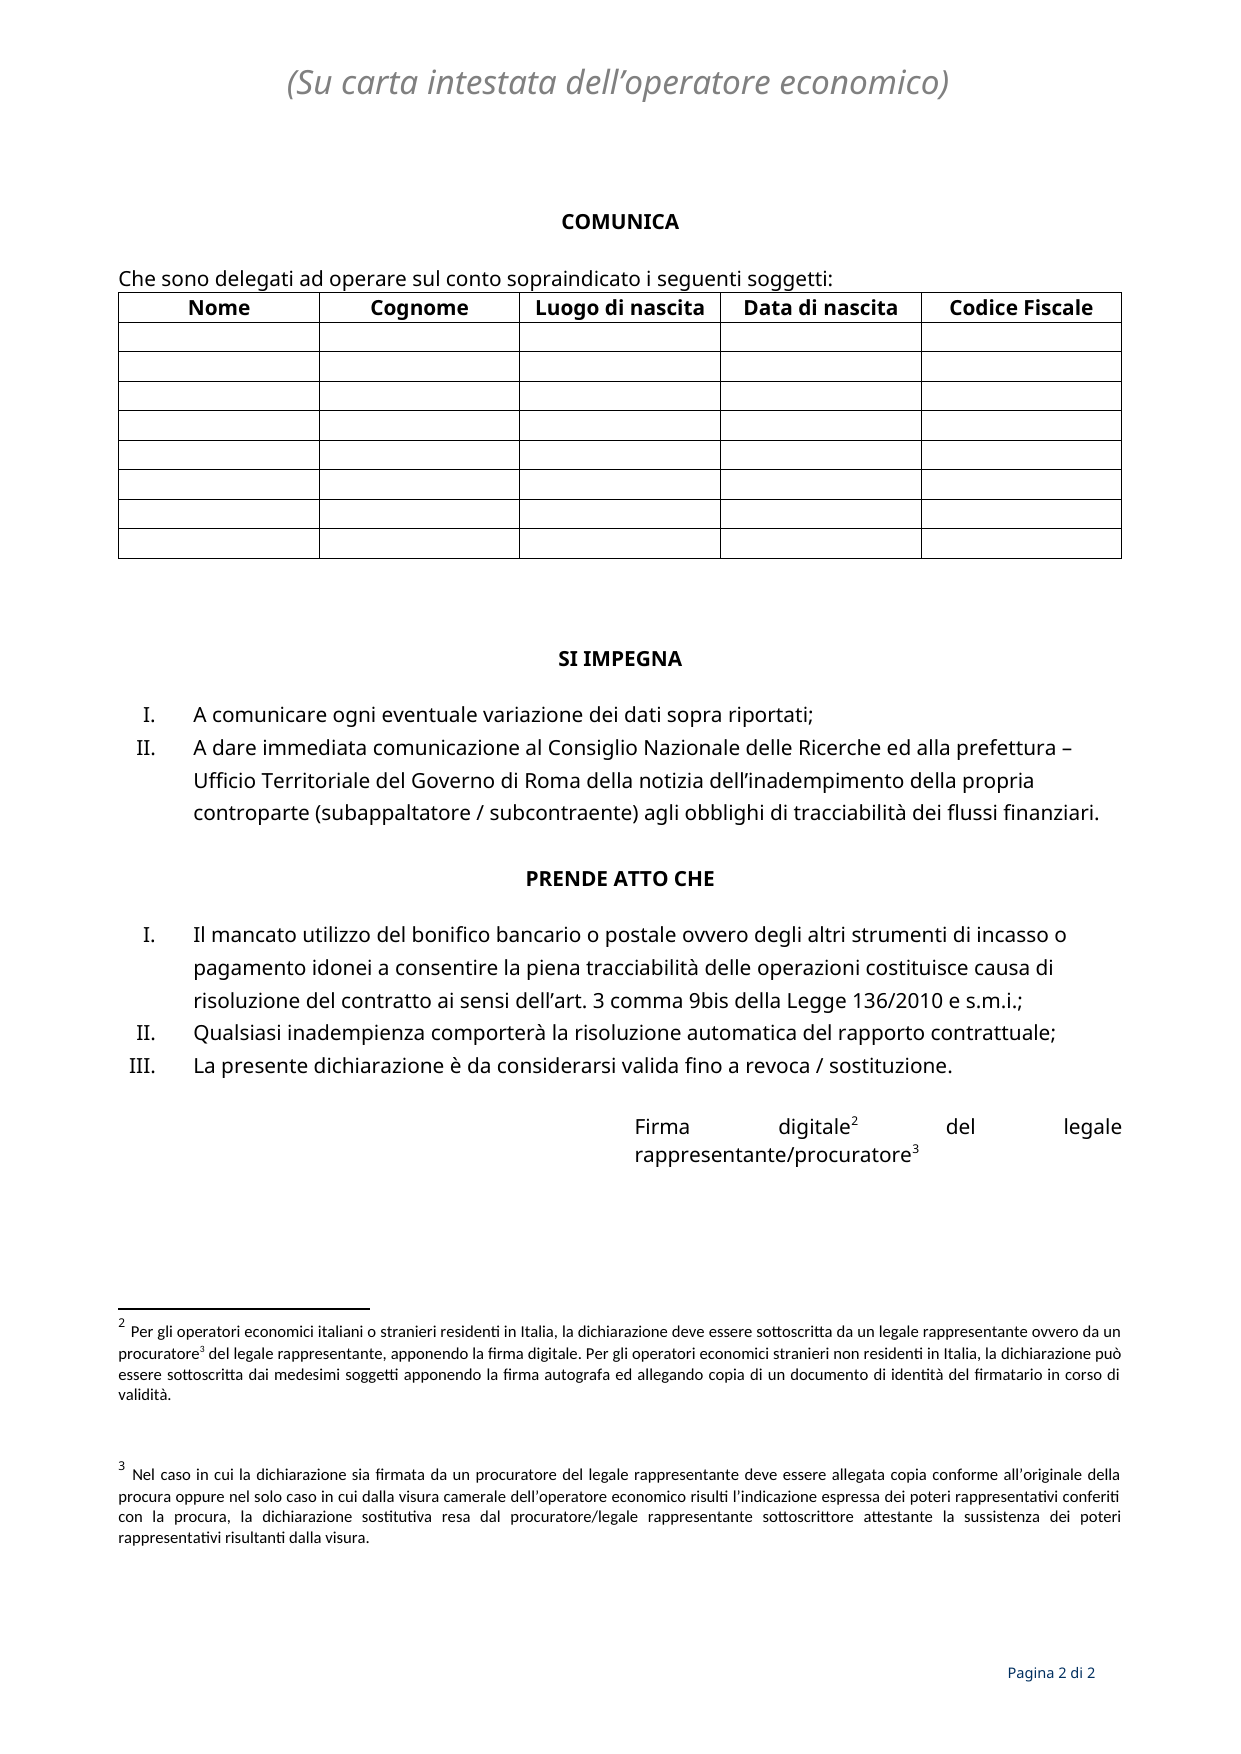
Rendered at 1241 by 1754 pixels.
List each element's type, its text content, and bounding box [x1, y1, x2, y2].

text COMUNICA [118, 207, 1122, 235]
table_cell [721, 470, 921, 498]
table_cell [520, 441, 720, 469]
table_cell [320, 323, 519, 351]
text Che sono delegati ad operare sul conto sopraindicato i seguenti soggetti: [118, 264, 1122, 292]
table_cell [520, 470, 720, 498]
table_cell [922, 323, 1121, 351]
table_cell [320, 441, 519, 469]
table_cell [721, 323, 921, 351]
table_cell [721, 441, 921, 469]
table_cell [520, 323, 720, 351]
table_cell [721, 382, 921, 410]
table_cell [922, 470, 1121, 498]
table_cell [520, 500, 720, 528]
table_header Data di nascita [721, 293, 921, 322]
table_header Codice Fiscale [922, 293, 1121, 322]
table_cell [922, 352, 1121, 381]
table_cell [119, 382, 319, 410]
table_cell [520, 529, 720, 557]
table_cell [320, 411, 519, 439]
table_cell [922, 441, 1121, 469]
table_cell [922, 382, 1121, 410]
table_cell [721, 529, 921, 557]
table_cell [320, 382, 519, 410]
list A comunicare ogni eventuale variazione dei dati sopra riportati; [156, 701, 1122, 729]
text PRENDE ATTO CHE [118, 864, 1122, 892]
table_cell [320, 529, 519, 557]
table_cell [119, 470, 319, 498]
table_cell [721, 411, 921, 439]
list Il mancato utilizzo del bonifico bancario o postale ovvero degli altri strumenti di incasso o pagamento idonei a consentire la piena tracciabilità delle operazioni costituisce causa di risoluzione del contratto ai sensi dell’art. 3 comma 9bis della Legge 136/2010 e s.m.i.; [156, 921, 1122, 1014]
table_cell [520, 382, 720, 410]
text Firma digitale del legale rappresentante/procuratore [634, 1112, 1122, 1169]
table_header Cognome [320, 293, 519, 322]
table_cell [320, 470, 519, 498]
table_cell [119, 500, 319, 528]
list A dare immediata comunicazione al Consiglio Nazionale delle Ricerche ed alla prefettura – Ufficio Territoriale del Governo di Roma della notizia dell’inadempimento della propria controparte (subappaltatore / subcontraente) agli obblighi di tracciabilità dei flussi finanziari. [156, 733, 1122, 827]
table_cell [320, 352, 519, 381]
table_header Luogo di nascita [520, 293, 720, 322]
text SI IMPEGNA [118, 644, 1122, 672]
table_cell [721, 500, 921, 528]
list La presente dichiarazione è da considerarsi valida fino a revoca / sostituzione. [156, 1051, 1122, 1079]
list Qualsiasi inadempienza comporterà la risoluzione automatica del rapporto contrattuale; [156, 1018, 1122, 1047]
table_cell [520, 352, 720, 381]
table_cell [119, 352, 319, 381]
table_cell [320, 500, 519, 528]
table_cell [119, 323, 319, 351]
table_cell [119, 411, 319, 439]
table_cell [119, 529, 319, 557]
table_cell [922, 529, 1121, 557]
table_cell [922, 411, 1121, 439]
table_cell [922, 500, 1121, 528]
table_cell [520, 411, 720, 439]
table_cell [721, 352, 921, 381]
table_header Nome [119, 293, 319, 322]
table_cell [119, 441, 319, 469]
